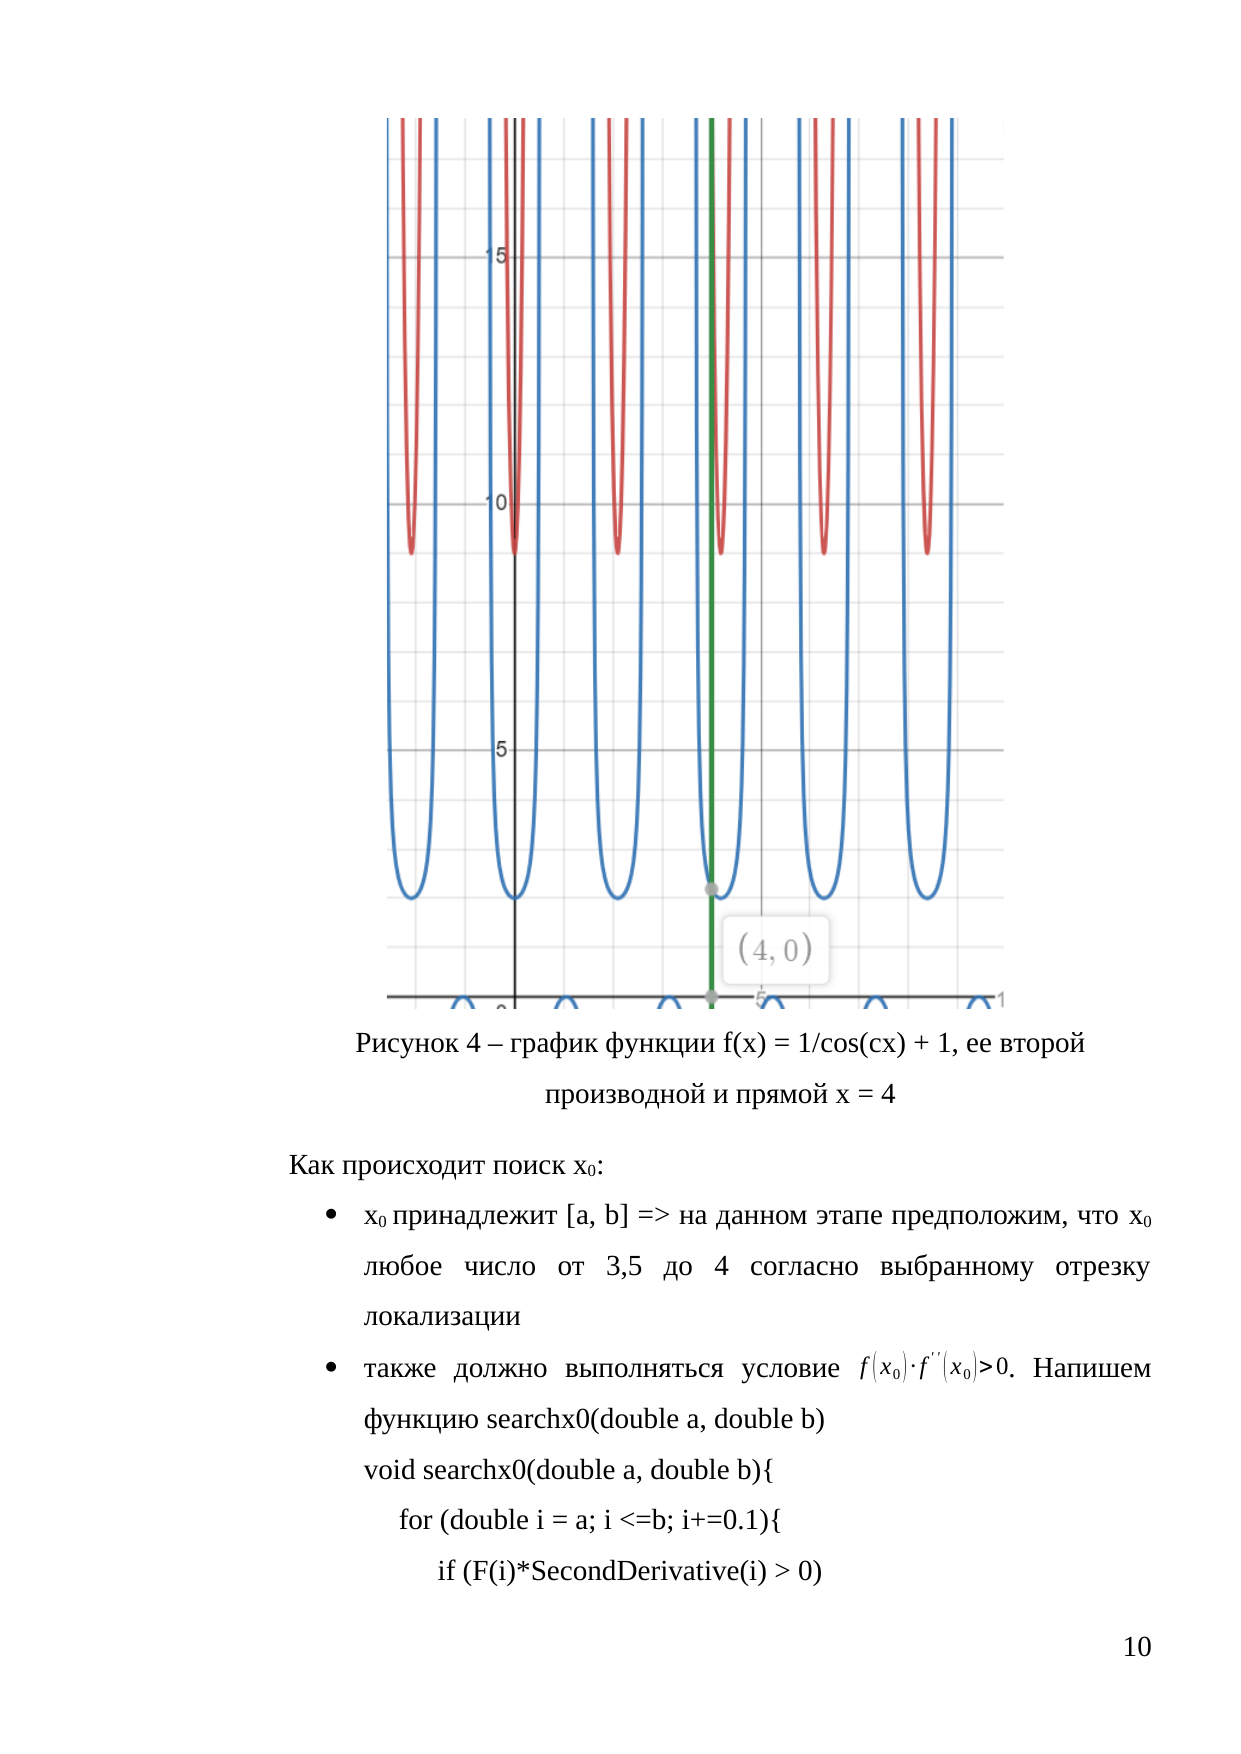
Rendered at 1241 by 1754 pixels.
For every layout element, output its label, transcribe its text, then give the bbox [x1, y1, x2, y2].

list также должно выполняться условие . Напишем функцию searchx0(double a, double b) [326, 1348, 1152, 1435]
text for (double i = a; i <=b; i+=0.1){ [363, 1502, 1152, 1536]
text void searchx0(double a, double b){ [363, 1452, 1152, 1486]
list x0 принадлежит [a, b] => на данном этапе предположим, что x0 любое число от 3,5 до 4 согласно выбранному отрезку локализации [326, 1197, 1152, 1332]
text Как происходит поиск x0: [288, 1147, 1152, 1181]
text if (F(i)*SecondDerivative(i) > 0) [402, 1553, 1152, 1586]
picture [386, 118, 1004, 1009]
